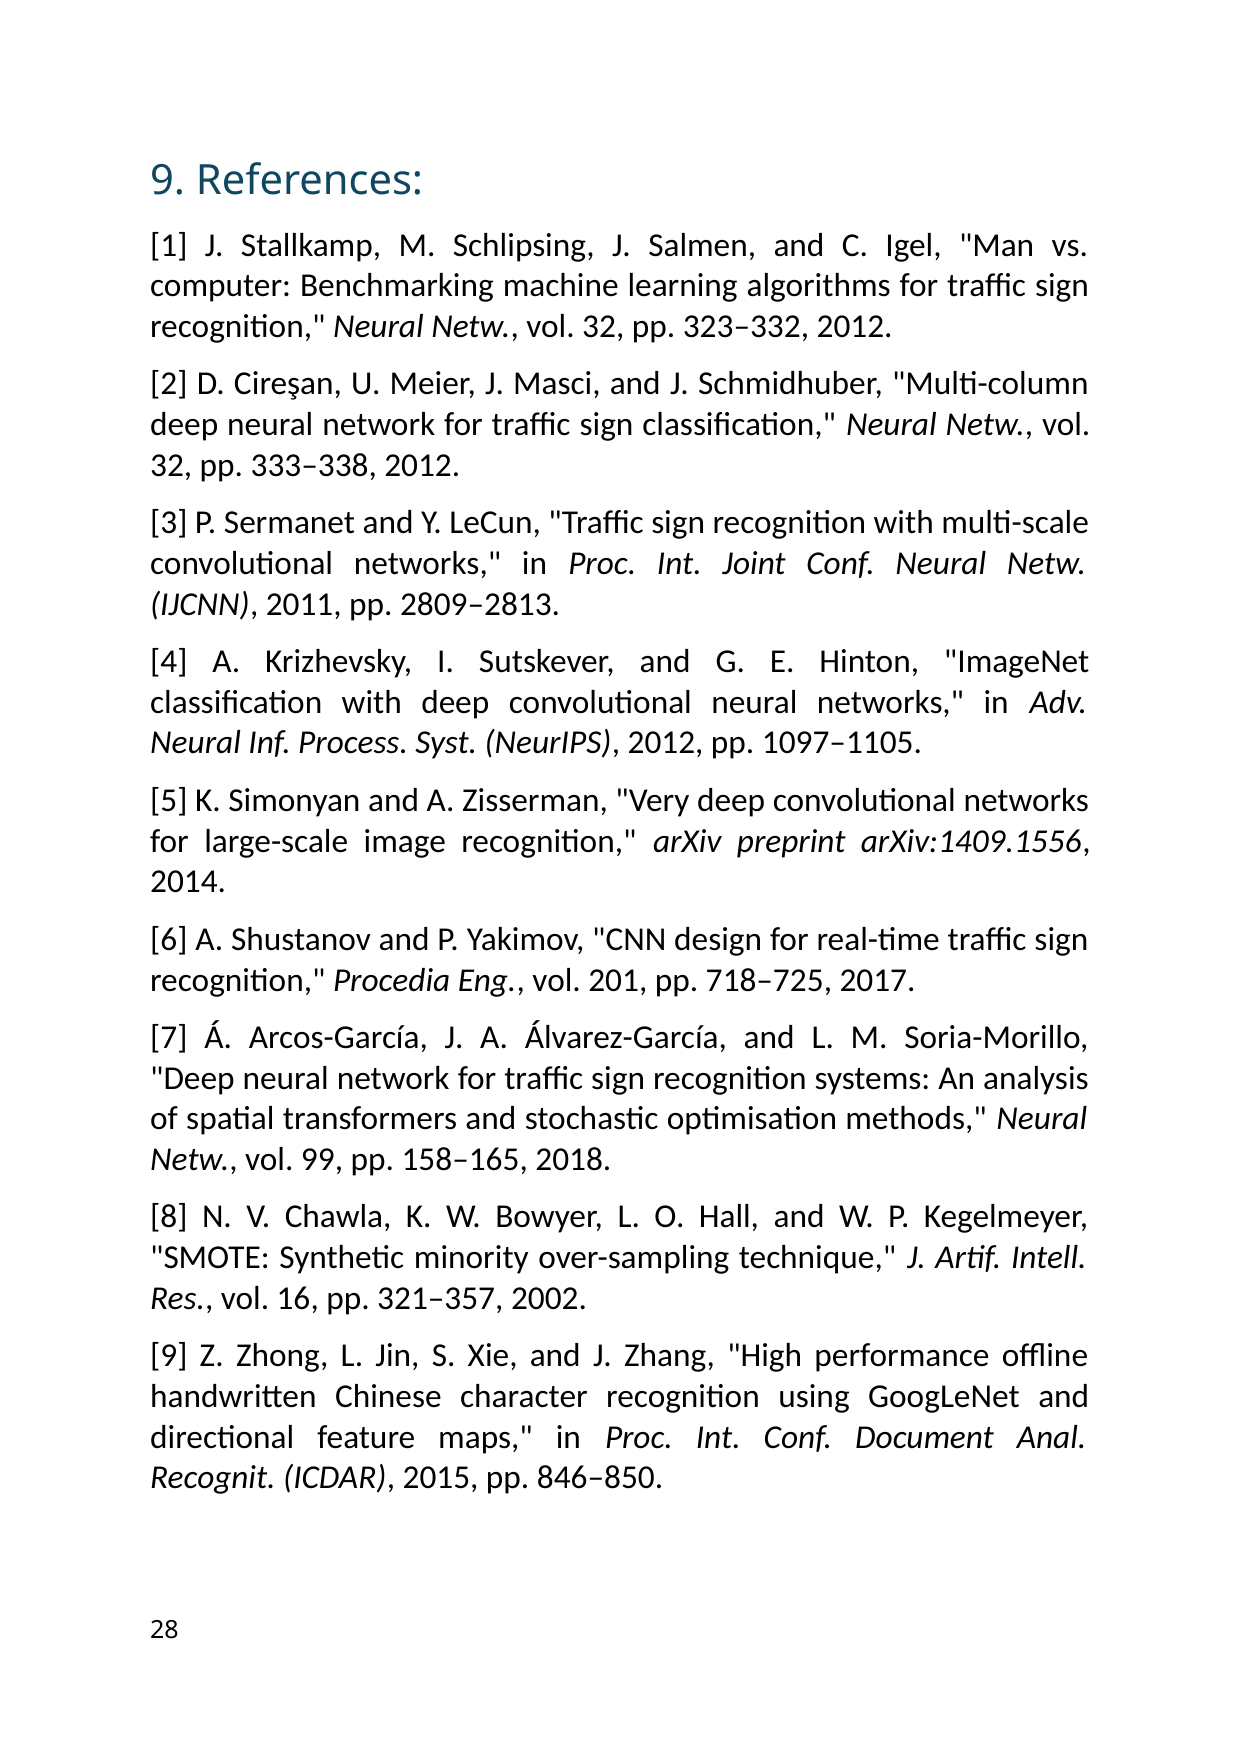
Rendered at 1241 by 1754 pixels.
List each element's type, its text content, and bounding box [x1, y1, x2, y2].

text [5] K. Simonyan and A. Zisserman, "Very deep convolutional networks for large-scale image recognition," arXiv preprint arXiv:1409.1556, 2014. [150, 779, 1090, 901]
text [6] A. Shustanov and P. Yakimov, "CNN design for real-time traffic sign recognition," Procedia Eng., vol. 201, pp. 718–725, 2017. [150, 918, 1090, 999]
text [4] A. Krizhevsky, I. Sutskever, and G. E. Hinton, "ImageNet classification with deep convolutional neural networks," in Adv. Neural Inf. Process. Syst. (NeurIPS), 2012, pp. 1097–1105. [150, 640, 1090, 762]
text [8] N. V. Chawla, K. W. Bowyer, L. O. Hall, and W. P. Kegelmeyer, "SMOTE: Synthetic minority over-sampling technique," J. Artif. Intell. Res., vol. 16, pp. 321–357, 2002. [150, 1196, 1090, 1318]
text [1] J. Stallkamp, M. Schlipsing, J. Salmen, and C. Igel, "Man vs. computer: Benchmarking machine learning algorithms for traffic sign recognition," Neural Netw., vol. 32, pp. 323–332, 2012. [150, 223, 1090, 346]
text [3] P. Sermanet and Y. LeCun, "Traffic sign recognition with multi-scale convolutional networks," in Proc. Int. Joint Conf. Neural Netw. (IJCNN), 2011, pp. 2809–2813. [150, 501, 1090, 623]
text [9] Z. Zhong, L. Jin, S. Xie, and J. Zhang, "High performance offline handwritten Chinese character recognition using GoogLeNet and directional feature maps," in Proc. Int. Conf. Document Anal. Recognit. (ICDAR), 2015, pp. 846–850. [150, 1334, 1090, 1497]
text [2] D. Cireşan, U. Meier, J. Masci, and J. Schmidhuber, "Multi-column deep neural network for traffic sign classification," Neural Netw., vol. 32, pp. 333–338, 2012. [150, 362, 1090, 484]
subtitle 9. References: [150, 150, 1090, 207]
text [7] Á. Arcos-García, J. A. Álvarez-García, and L. M. Soria-Morillo, "Deep neural network for traffic sign recognition systems: An analysis of spatial transformers and stochastic optimisation methods," Neural Netw., vol. 99, pp. 158–165, 2018. [150, 1016, 1090, 1179]
